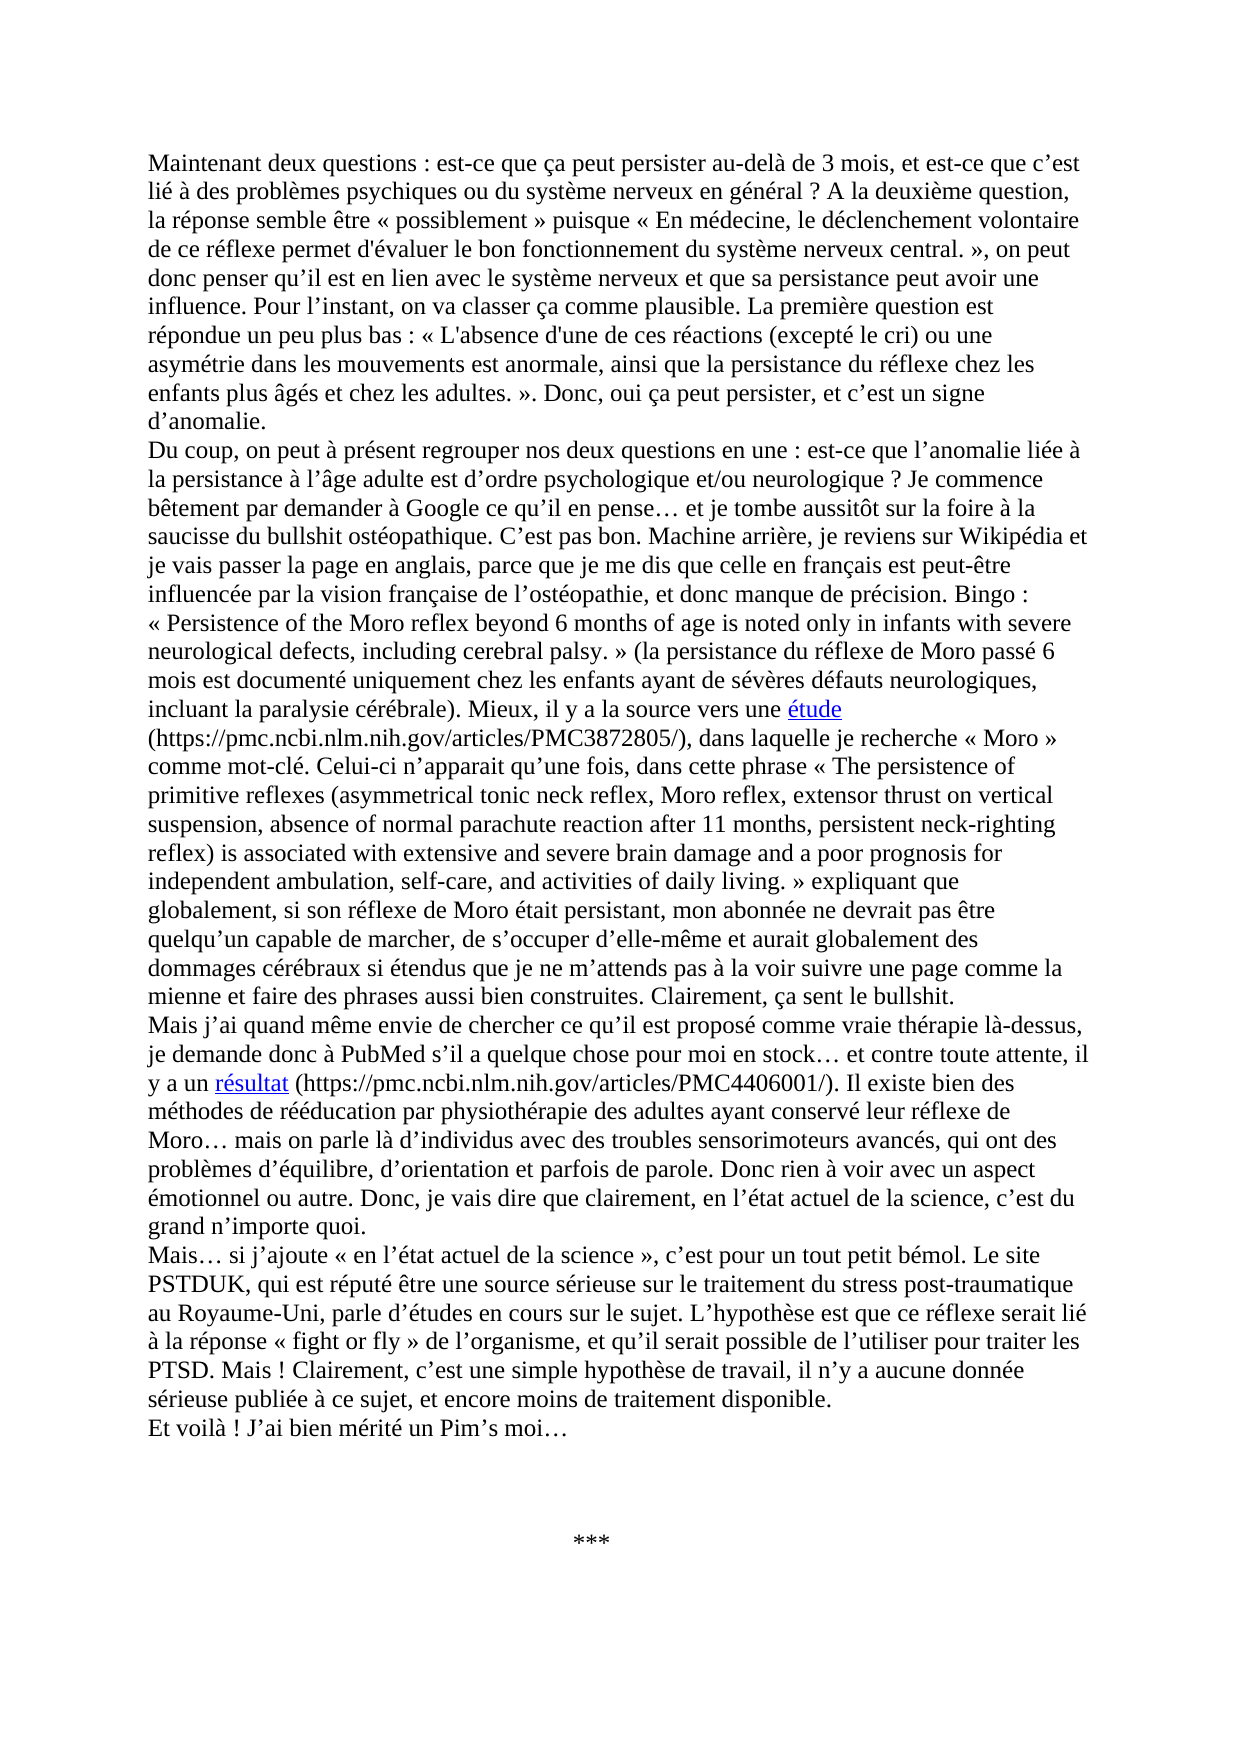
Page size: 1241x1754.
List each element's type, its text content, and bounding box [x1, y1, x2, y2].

text *** [148, 1528, 1093, 1556]
text Maintenant deux questions : est-ce que ça peut persister au-delà de 3 mois, et est-ce que c’est lié à des problèmes psychiques ou du système nerveux en général ? A la deuxième question, la réponse semble être « possiblement » puisque « En médecine, le déclenchement volontaire de ce réflexe permet d'évaluer le bon fonctionnement du système nerveux central. », on peut donc penser qu’il est en lien avec le système nerveux et que sa persistance peut avoir une influence. Pour l’instant, on va classer ça comme plausible. La première question est répondue un peu plus bas : « L'absence d'une de ces réactions (excepté le cri) ou une asymétrie dans les mouvements est anormale, ainsi que la persistance du réflexe chez les enfants plus âgés et chez les adultes. ». Donc, oui ça peut persister, et c’est un signe d’anomalie. [148, 148, 1093, 435]
text Mais j’ai quand même envie de chercher ce qu’il est proposé comme vraie thérapie là-dessus, je demande donc à PubMed s’il a quelque chose pour moi en stock… et contre toute attente, il y a un résultat (https://pmc.ncbi.nlm.nih.gov/articles/PMC4406001/). Il existe bien des méthodes de rééducation par physiothérapie des adultes ayant conservé leur réflexe de Moro… mais on parle là d’individus avec des troubles sensorimoteurs avancés, qui ont des problèmes d’équilibre, d’orientation et parfois de parole. Donc rien à voir avec un aspect émotionnel ou autre. Donc, je vais dire que clairement, en l’état actuel de la science, c’est du grand n’importe quoi. [148, 1010, 1093, 1240]
text Du coup, on peut à présent regrouper nos deux questions en une : est-ce que l’anomalie liée à la persistance à l’âge adulte est d’ordre psychologique et/ou neurologique ? Je commence bêtement par demander à Google ce qu’il en pense… et je tombe aussitôt sur la foire à la saucisse du bullshit ostéopathique. C’est pas bon. Machine arrière, je reviens sur Wikipédia et je vais passer la page en anglais, parce que je me dis que celle en français est peut-être influencée par la vision française de l’ostéopathie, et donc manque de précision. Bingo : « Persistence of the Moro reflex beyond 6 months of age is noted only in infants with severe neurological defects, including cerebral palsy. » (la persistance du réflexe de Moro passé 6 mois est documenté uniquement chez les enfants ayant de sévères défauts neurologiques, incluant la paralysie cérébrale). Mieux, il y a la source vers une étude (https://pmc.ncbi.nlm.nih.gov/articles/PMC3872805/), dans laquelle je recherche « Moro » comme mot-clé. Celui-ci n’apparait qu’une fois, dans cette phrase « The persistence of primitive reflexes (asymmetrical tonic neck reflex, Moro reflex, extensor thrust on vertical suspension, absence of normal parachute reaction after 11 months, persistent neck-righting reflex) is associated with extensive and severe brain damage and a poor prognosis for independent ambulation, self-care, and activities of daily living. » expliquant que globalement, si son réflexe de Moro était persistant, mon abonnée ne devrait pas être quelqu’un capable de marcher, de s’occuper d’elle-même et aurait globalement des dommages cérébraux si étendus que je ne m’attends pas à la voir suivre une page comme la mienne et faire des phrases aussi bien construites. Clairement, ça sent le bullshit. [148, 435, 1093, 1010]
text Et voilà ! J’ai bien mérité un Pim’s moi… [148, 1413, 1093, 1441]
text Mais… si j’ajoute « en l’état actuel de la science », c’est pour un tout petit bémol. Le site PSTDUK, qui est réputé être une source sérieuse sur le traitement du stress post-traumatique au Royaume-Uni, parle d’études en cours sur le sujet. L’hypothèse est que ce réflexe serait lié à la réponse « fight or fly » de l’organisme, et qu’il serait possible de l’utiliser pour traiter les PTSD. Mais ! Clairement, c’est une simple hypothèse de travail, il n’y a aucune donnée sérieuse publiée à ce sujet, et encore moins de traitement disponible. [148, 1240, 1093, 1413]
